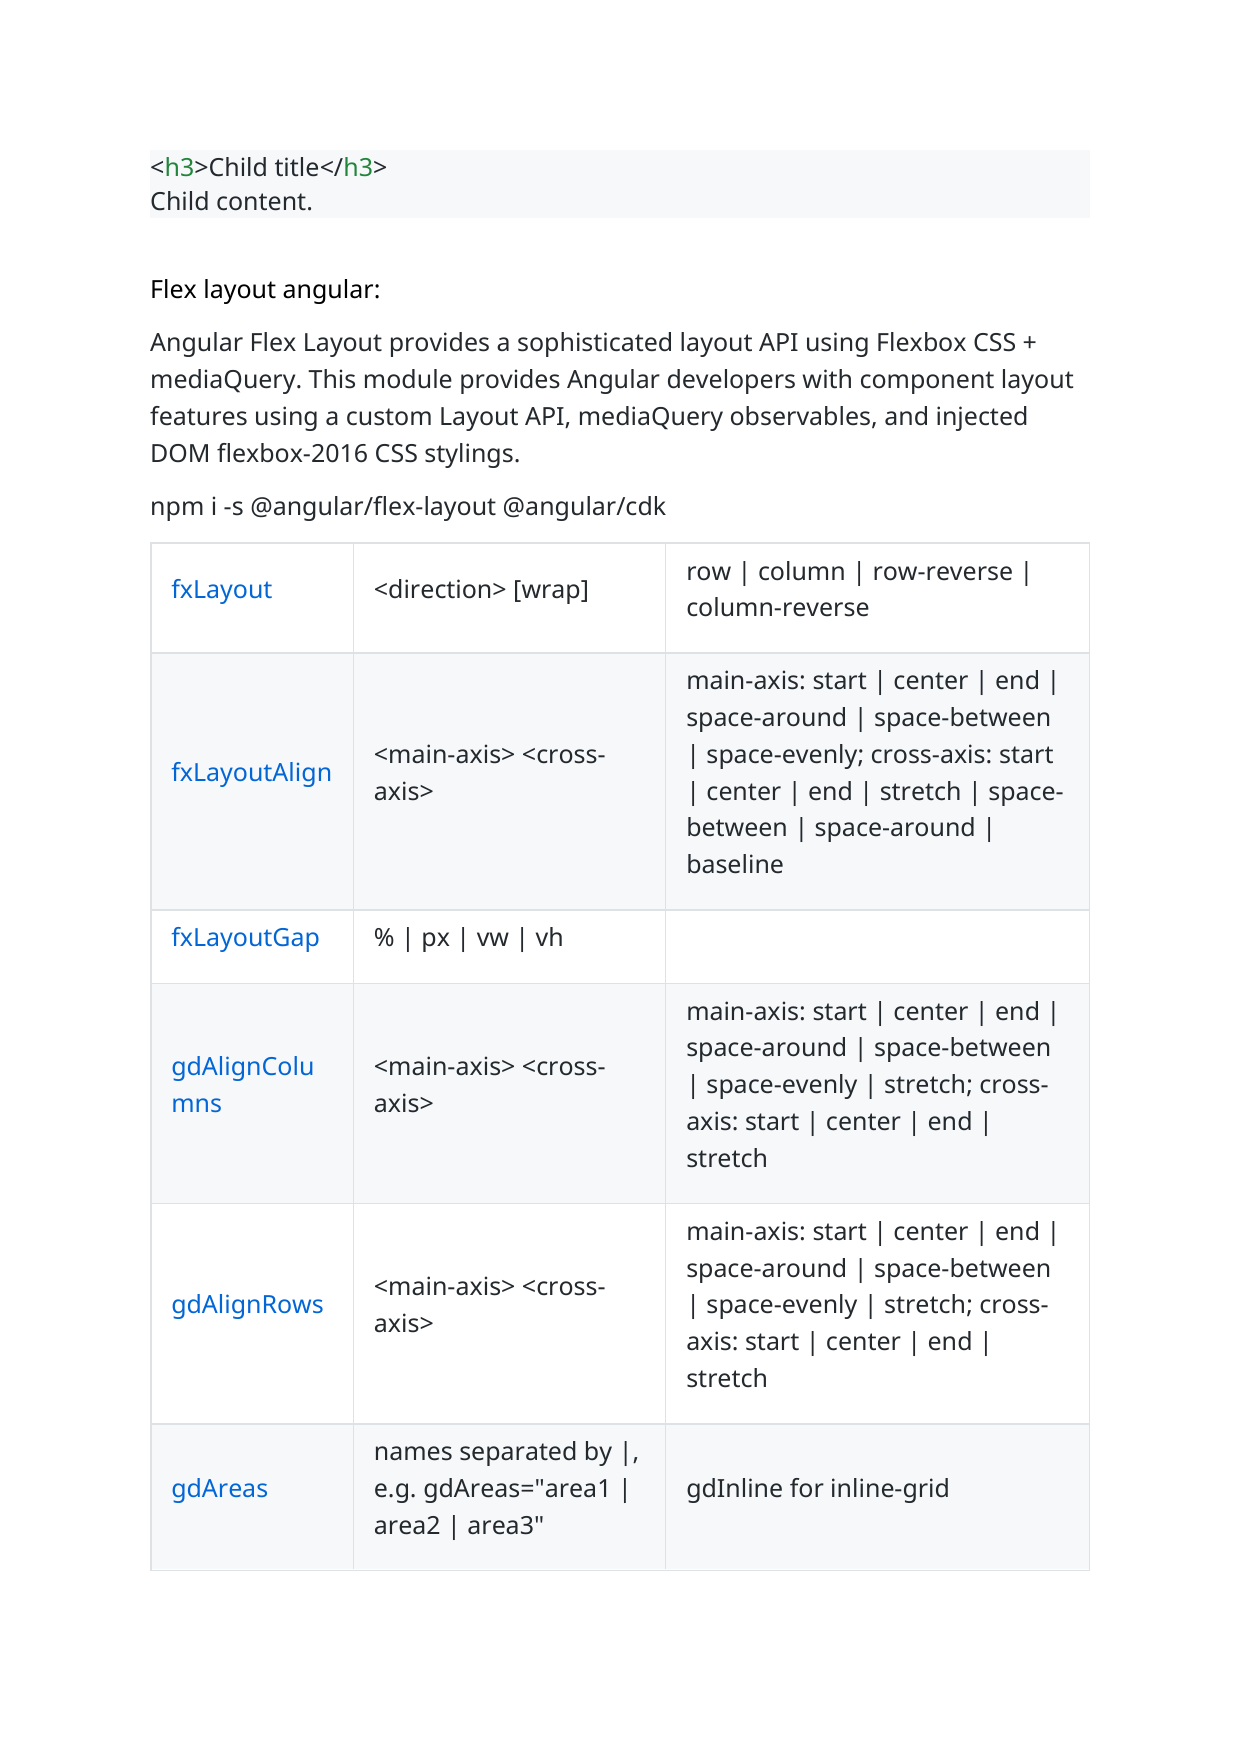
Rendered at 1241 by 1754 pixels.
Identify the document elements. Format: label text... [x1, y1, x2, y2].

table_cell fxLayoutAlign [152, 654, 353, 909]
table_cell [666, 911, 1089, 982]
table_cell % | px | vw | vh [354, 911, 665, 982]
table_header <direction> [wrap] [354, 544, 665, 652]
table_cell main-axis: start | center | end | space-around | space-between | space-evenly | stretch; cross-axis: start | center | end | stretch [666, 984, 1089, 1203]
table_cell gdAreas [152, 1425, 353, 1569]
table_cell gdAlignRows [152, 1204, 353, 1423]
table_header row | column | row-reverse | column-reverse [666, 544, 1089, 652]
table_cell fxLayoutGap [152, 911, 353, 982]
text Child content. [150, 184, 1090, 218]
table_cell <main-axis> <cross-axis> [354, 984, 665, 1203]
text npm i -s @angular/flex-layout @angular/cdk [150, 489, 1090, 523]
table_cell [666, 1425, 1089, 1569]
table_header fxLayout [152, 544, 353, 652]
table_cell <main-axis> <cross-axis> [354, 1204, 665, 1423]
table_cell <main-axis> <cross-axis> [354, 654, 665, 909]
text Flex layout angular: [150, 272, 1090, 306]
table_cell main-axis: start | center | end | space-around | space-between | space-evenly; cross-axis: start | center | end | stretch | space-between | space-around | baseline [666, 654, 1089, 909]
text <h3>Child title</h3> [150, 150, 1090, 184]
table_cell main-axis: start | center | end | space-around | space-between | space-evenly | stretch; cross-axis: start | center | end | stretch [666, 1204, 1089, 1423]
table_cell gdAlignColumns [152, 984, 353, 1203]
table_cell names separated by |, e.g. gdAreas="area1 | area2 | area3" [354, 1425, 665, 1569]
text Angular Flex Layout provides a sophisticated layout API using Flexbox CSS + mediaQuery. This module provides Angular developers with component layout features using a custom Layout API, mediaQuery observables, and injected DOM flexbox-2016 CSS stylings. [150, 325, 1090, 469]
